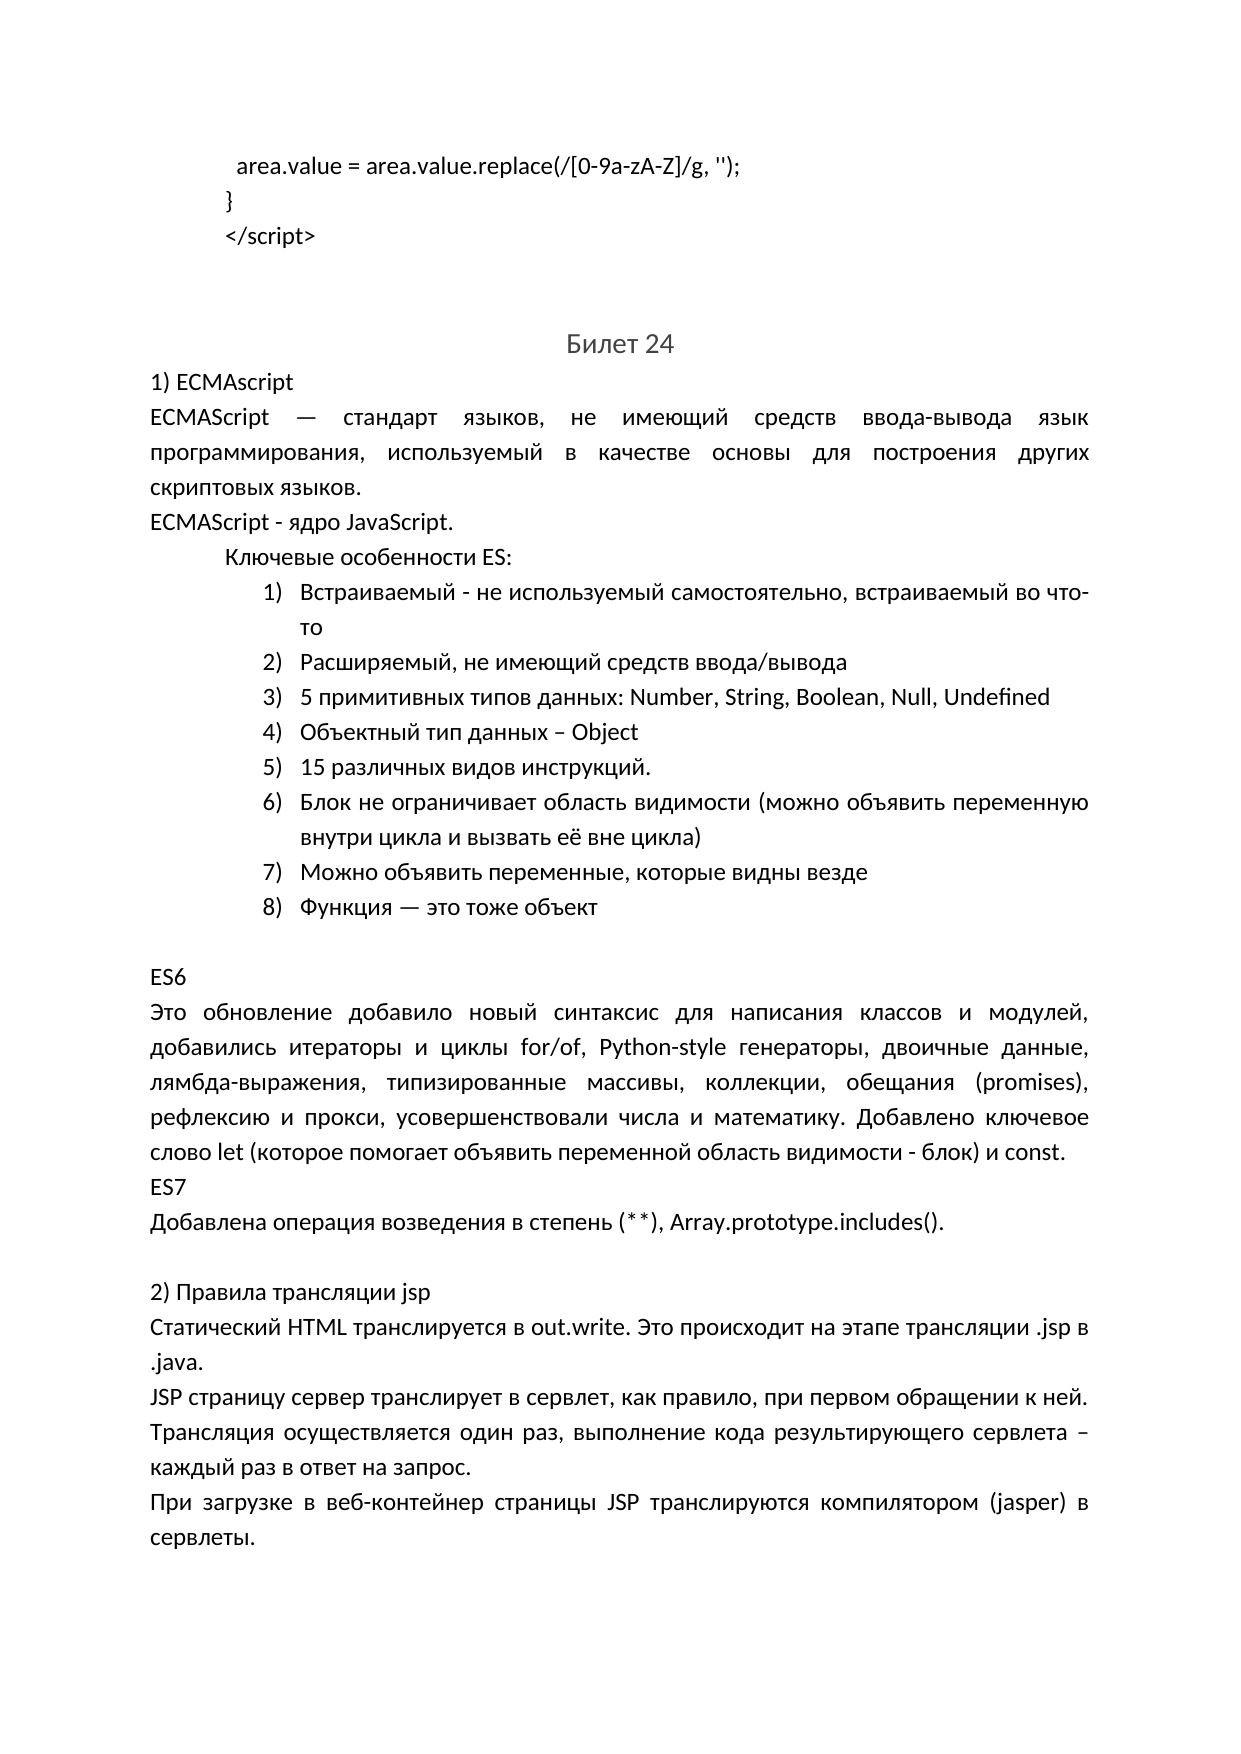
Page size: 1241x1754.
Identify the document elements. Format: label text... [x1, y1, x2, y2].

list Функция — это тоже объект [262, 891, 1090, 921]
text JSP страницу сервер транслирует в сервлет, как правило, при первом обращении к ней. Трансляция осуществляется один раз, выполнение кода результирующего сервлета – каждый раз в ответ на запрос. [150, 1381, 1090, 1481]
list 5 примитивных типов данных: Number, String, Boolean, Null, Undefined [262, 681, 1090, 711]
list Можно объявить переменные, которые видны везде [262, 856, 1090, 886]
text area.value = area.value.replace(/[0-9a-zA-Z]/g, ''); [150, 150, 1090, 181]
list Расширяемый, не имеющий средств ввода/вывода [262, 646, 1090, 676]
text Добавлена операция возведения в степень (**), Array.prototype.includes(). [150, 1206, 1090, 1236]
text ECMAScript - ядро JavaScript. [150, 506, 1090, 536]
text Ключевые особенности ES: [150, 541, 1090, 571]
text ES6 [150, 961, 1090, 991]
subtitle Билет 24 [150, 325, 1090, 361]
text ECMAScript — стандарт языков, не имеющий средств ввода-вывода язык программирования, используемый в качестве основы для построения других скриптовых языков. [150, 401, 1090, 501]
text Это обновление добавило новый синтаксис для написания классов и модулей, добавились итераторы и циклы for/of, Python-style генераторы, двоичные данные, лямбда-выражения, типизированные массивы, коллекции, обещания (promises), рефлексию и прокси, усовершенствовали числа и математику. Добавлено ключевое слово let (которое помогает объявить переменной область видимости - блок) и const. [150, 996, 1090, 1166]
text 1) ECMAscript [150, 366, 1090, 396]
text При загрузке в веб-контейнер страницы JSP транслируются компилятором (jasper) в сервлеты. [150, 1486, 1090, 1551]
list Объектный тип данных – Object [262, 716, 1090, 746]
text 2) Правила трансляции jsp [150, 1276, 1090, 1306]
text ES7 [150, 1171, 1090, 1201]
text </script> [150, 220, 1090, 251]
list Блок не ограничивает область видимости (можно объявить переменную внутри цикла и вызвать её вне цикла) [262, 786, 1090, 851]
text Статический HTML транслируется в out.write. Это происходит на этапе трансляции .jsp в .java. [150, 1311, 1090, 1376]
list 15 различных видов инструкций. [262, 751, 1090, 781]
text } [150, 185, 1090, 216]
list Встраиваемый - не используемый самостоятельно, встраиваемый во что-то [262, 576, 1090, 641]
